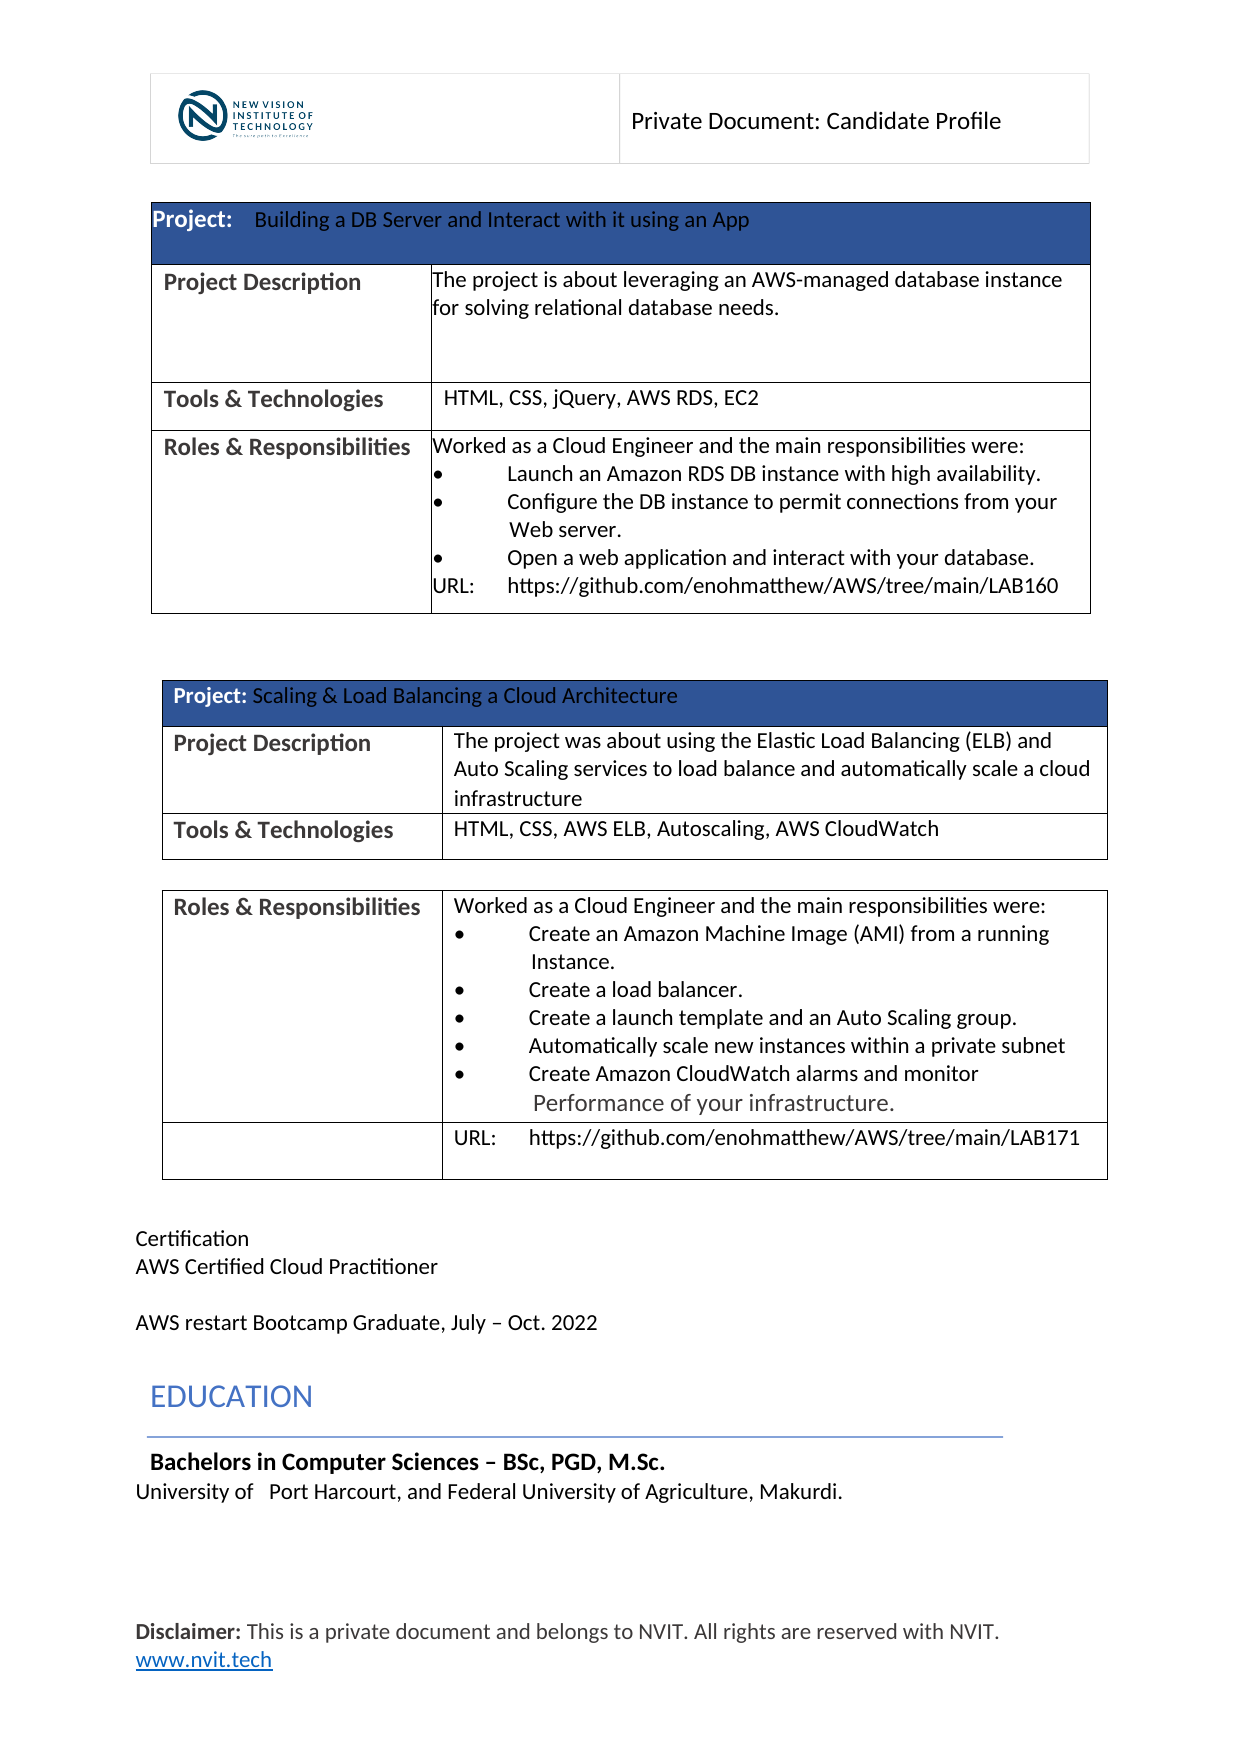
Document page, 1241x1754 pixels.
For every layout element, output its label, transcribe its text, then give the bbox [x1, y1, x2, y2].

table_cell Roles & Responsibilities [152, 431, 431, 613]
table_header Project: Scaling & Load Balancing a Cloud Architecture [163, 681, 1107, 726]
text University of Port Harcourt, and Federal University of Agriculture, Makurdi. [135, 1477, 1109, 1505]
table_cell Tools & Technologies [163, 814, 442, 858]
table_cell [163, 1123, 442, 1179]
table_cell HTML, CSS, jQuery, AWS RDS, EC2 [432, 383, 1090, 430]
table_header Worked as a Cloud Engineer and the main responsibilities were: • Create an Amazon Machine Image (AMI) from a running Instance. • Create a load balancer. • Create a launch template and an Auto Scaling group. • Automatically scale new instances within a private subnet • Create Amazon CloudWatch alarms and monitor Performance of your infrastructure. [443, 891, 1107, 1122]
table_cell Project Description [163, 727, 442, 813]
table_cell Project Description [152, 265, 431, 382]
text Disclaimer: This is a private document and belongs to NVIT. All rights are reserved with NVIT. www.nvit.tech [135, 1617, 1109, 1673]
picture [178, 90, 313, 141]
picture [178, 123, 195, 141]
text EDUCATION [150, 1375, 1109, 1415]
table_cell URL: https://github.com/enohmatthew/AWS/tree/main/LAB171 [443, 1123, 1107, 1179]
table_cell Tools & Technologies [152, 383, 431, 430]
table_header Project: Building a DB Server and Interact with it using an App [152, 203, 1090, 264]
table_cell Worked as a Cloud Engineer and the main responsibilities were: • Launch an Amazon RDS DB instance with high availability. • Configure the DB instance to permit connections from your Web server. • Open a web application and interact with your database. URL: https://github.com/enohmatthew/AWS/tree/main/LAB160 [432, 431, 1090, 613]
text AWS restart Bootcamp Graduate, July – Oct. 2022 [135, 1308, 1109, 1336]
table_cell The project was about using the Elastic Load Balancing (ELB) and Auto Scaling services to load balance and automatically scale a cloud infrastructure [443, 727, 1107, 813]
text Bachelors in Computer Sciences – BSc, PGD, M.Sc. [150, 1447, 1109, 1477]
text AWS Certified Cloud Practitioner [135, 1252, 1109, 1280]
table_cell The project is about leveraging an AWS-managed database instance for solving relational database needs. [432, 265, 1090, 382]
table_cell HTML, CSS, AWS ELB, Autoscaling, AWS CloudWatch [443, 814, 1107, 858]
text Certification [135, 1224, 1109, 1252]
table_header Roles & Responsibilities [163, 891, 442, 1122]
